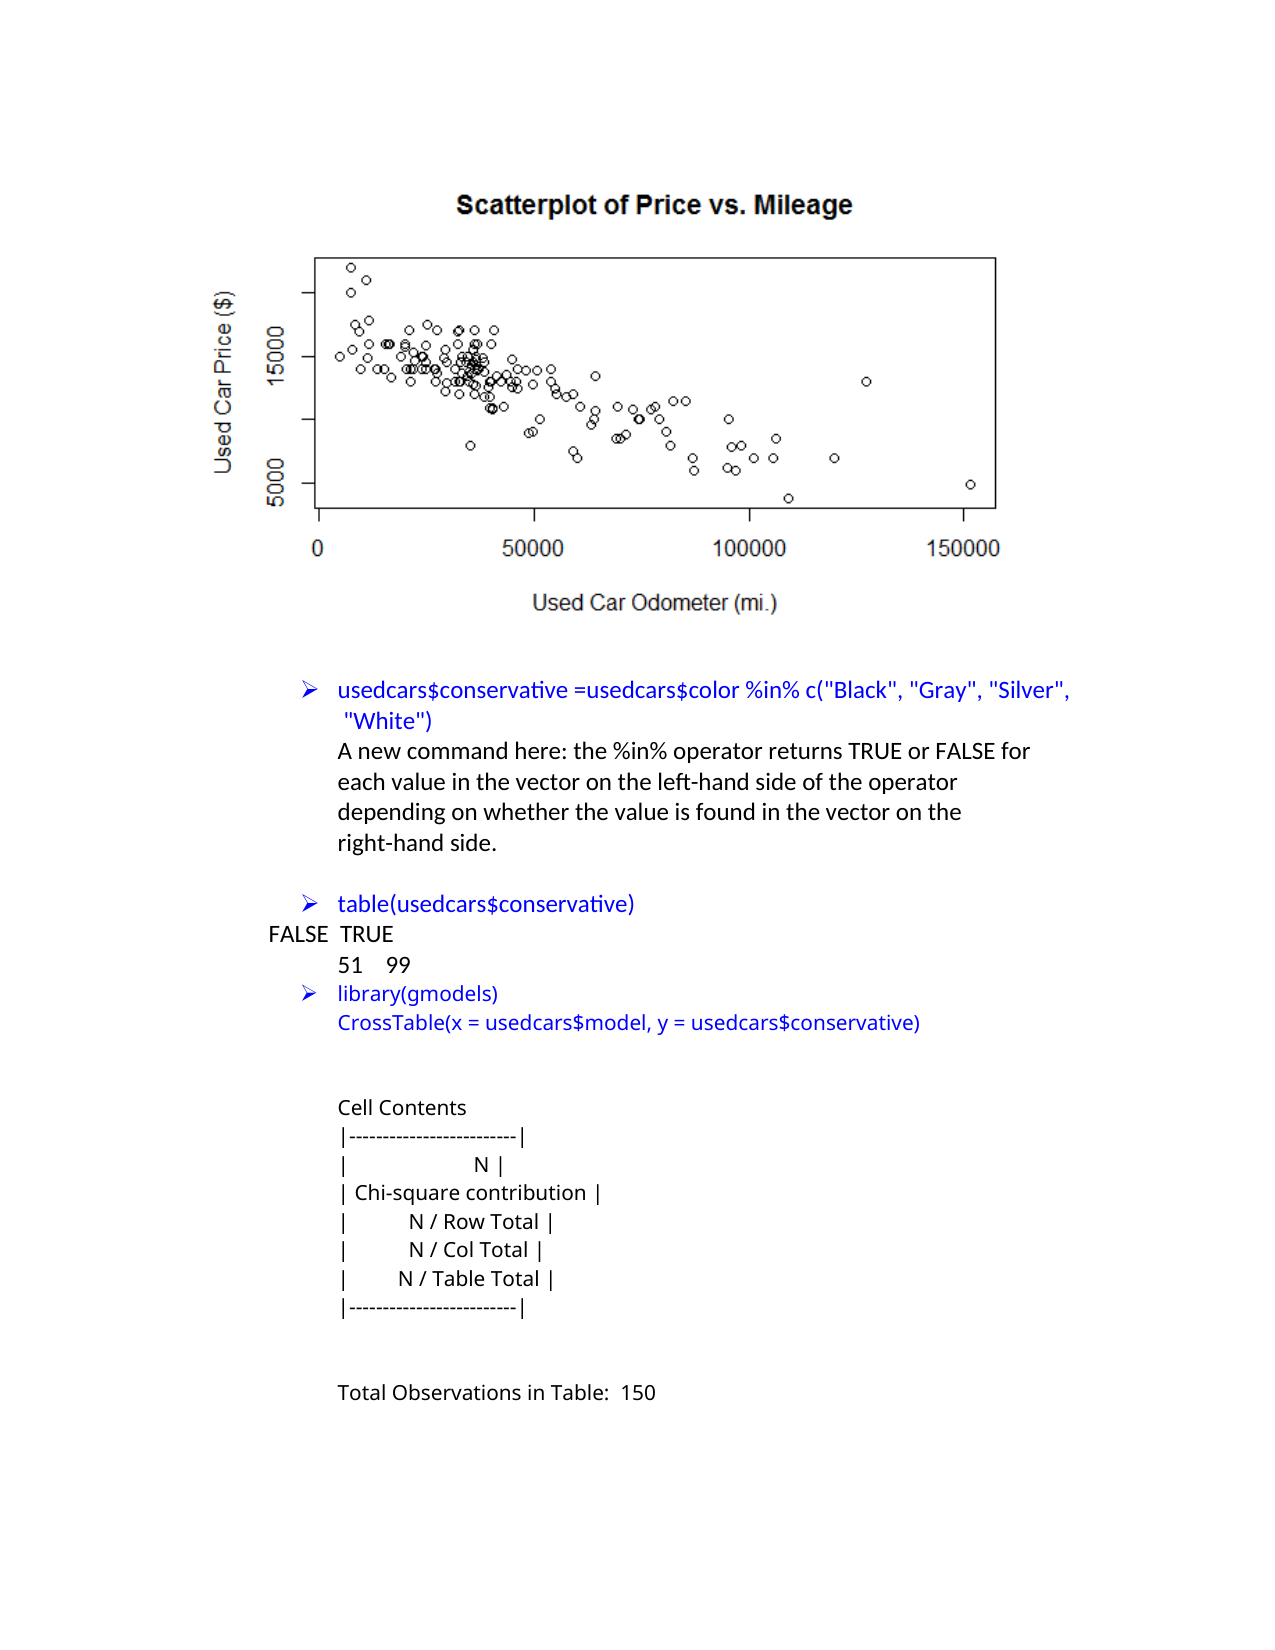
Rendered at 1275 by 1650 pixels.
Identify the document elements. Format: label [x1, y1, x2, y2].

picture [206, 150, 1052, 644]
table_cell [150, 150, 1239, 1481]
